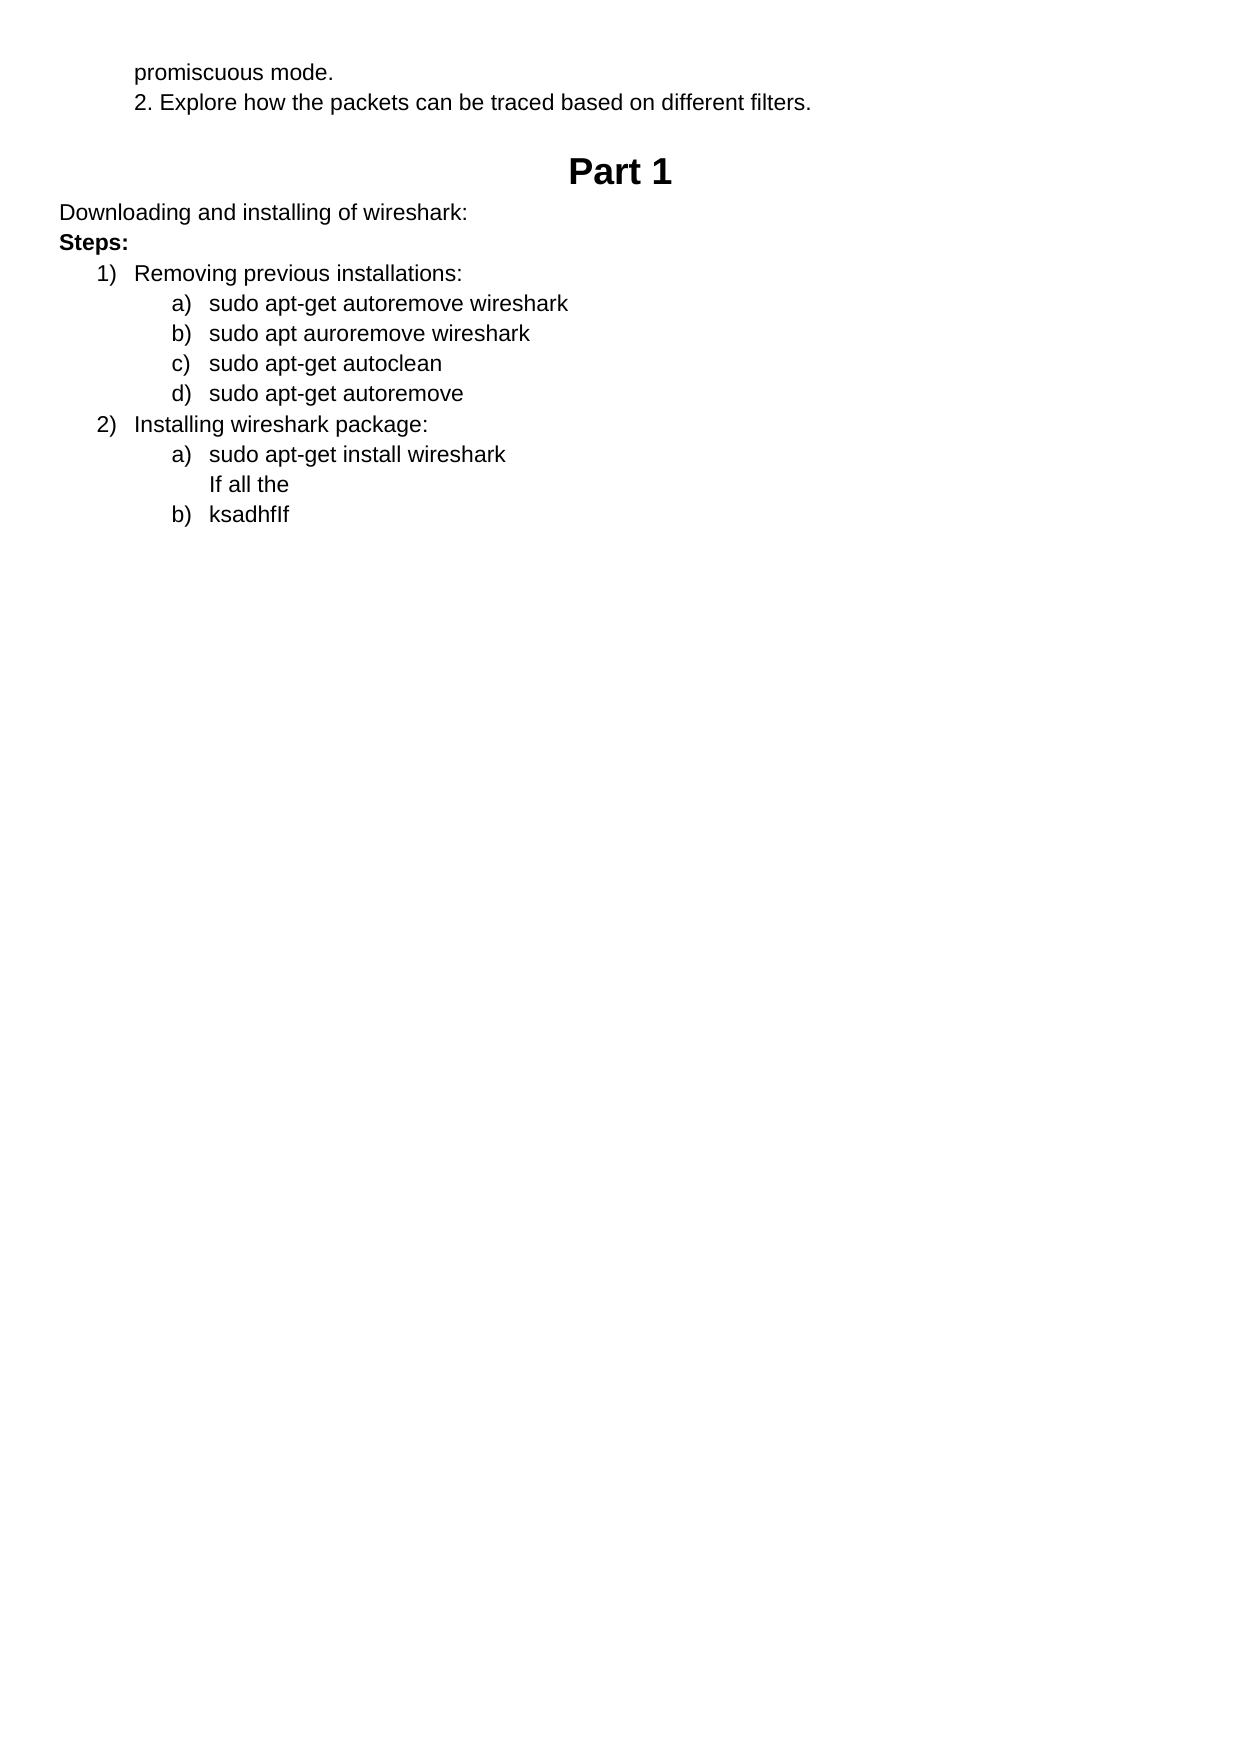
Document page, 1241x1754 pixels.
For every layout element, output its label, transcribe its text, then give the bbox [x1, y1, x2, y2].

list sudo apt-get install wireshark [171, 441, 1181, 467]
list sudo apt-get autoclean [171, 350, 1181, 377]
list ksadhfIf [171, 501, 1181, 528]
text promiscuous mode. [134, 59, 1181, 85]
text Part 1 [59, 149, 1181, 193]
list sudo apt-get autoremove wireshark [171, 290, 1181, 316]
text 2. Explore how the packets can be traced based on different filters. [134, 89, 1181, 116]
list Installing wireshark package: [96, 411, 1181, 437]
text Steps: [59, 229, 1181, 256]
text Downloading and installing of wireshark: [59, 199, 1181, 226]
list sudo apt auroremove wireshark [171, 320, 1181, 346]
list sudo apt-get autoremove [171, 380, 1181, 407]
text If all the [209, 471, 1181, 497]
list Removing previous installations: [96, 259, 1181, 286]
